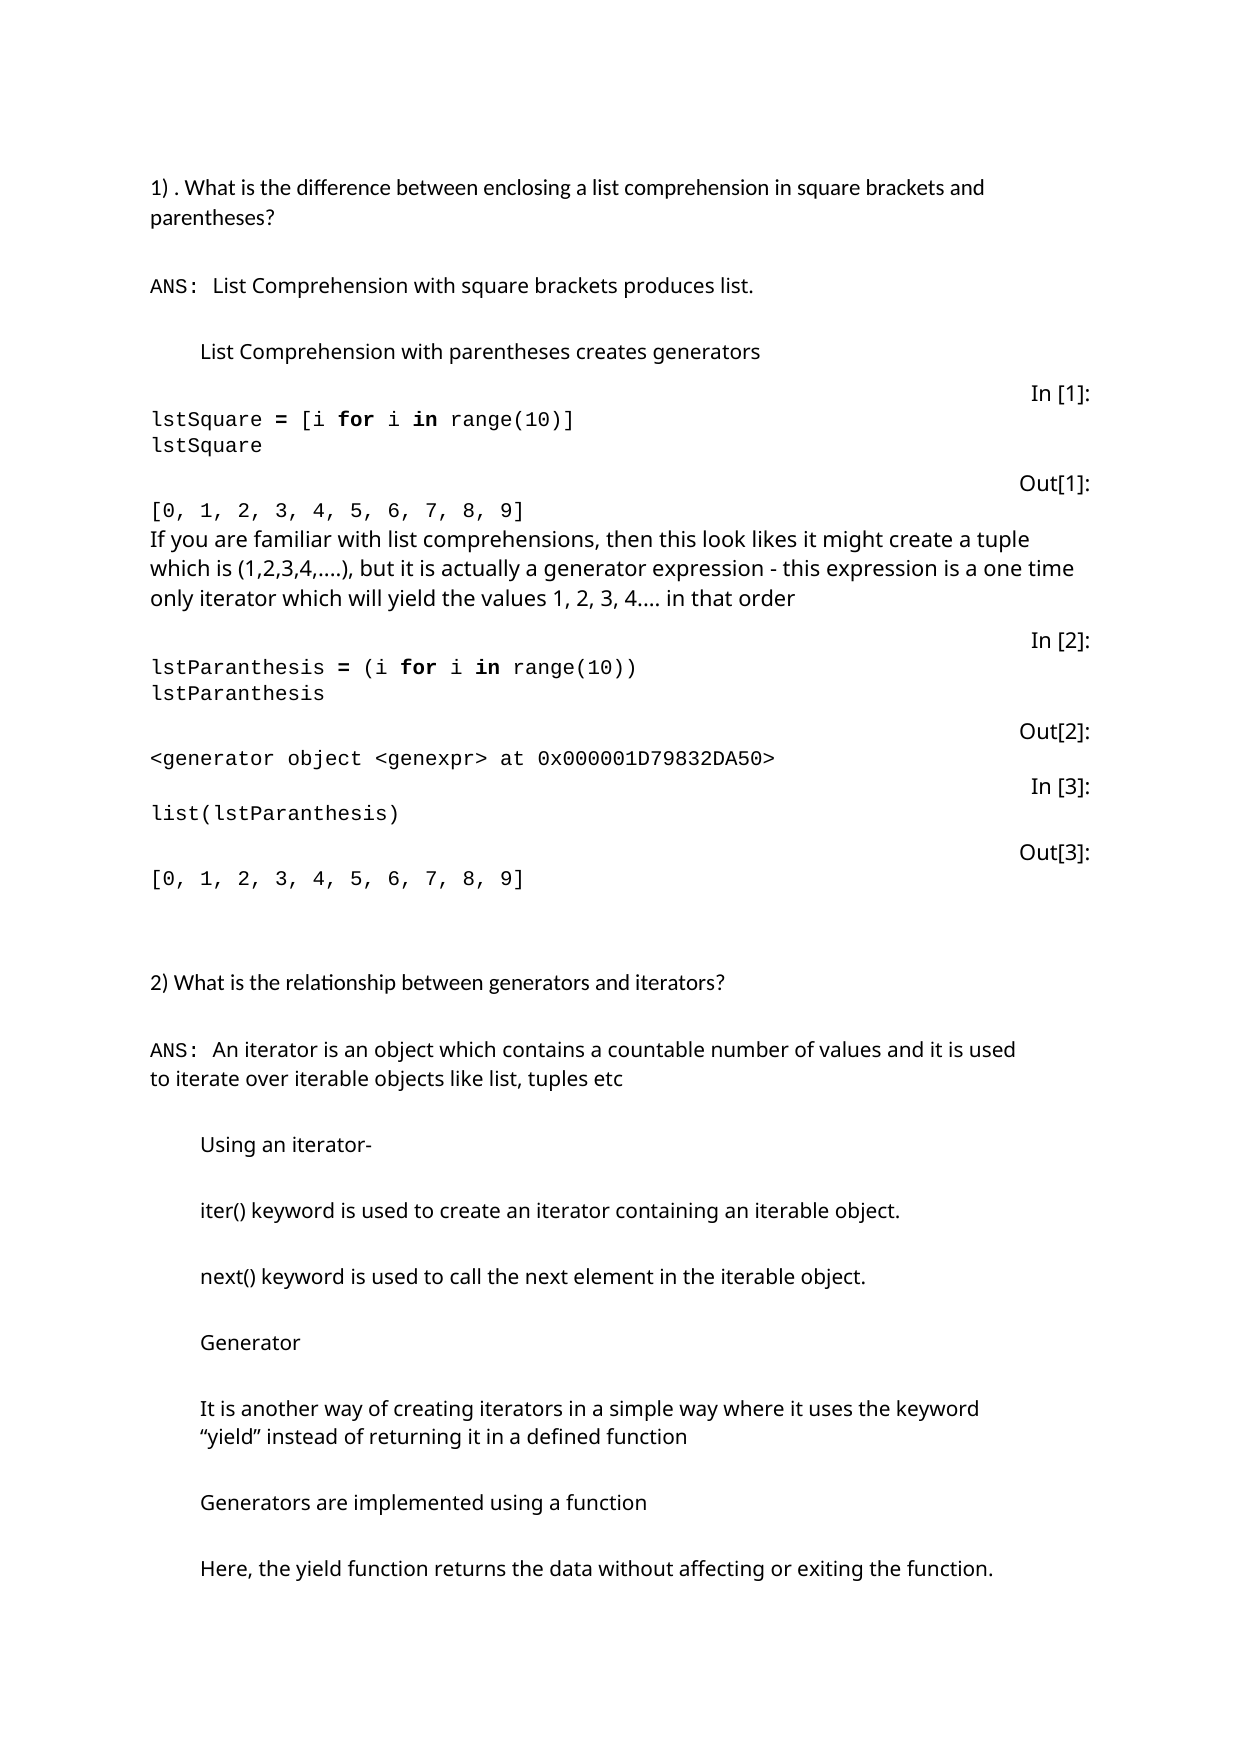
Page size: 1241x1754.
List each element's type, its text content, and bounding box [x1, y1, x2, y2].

text Generator [200, 1328, 1040, 1356]
text list(lstParanthesis) [150, 801, 1090, 827]
text [0, 1, 2, 3, 4, 5, 6, 7, 8, 9] [150, 866, 1090, 892]
text lstParanthesis [150, 681, 1090, 706]
text It is another way of creating iterators in a simple way where it uses the keyword “yield” instead of returning it in a defined function [200, 1394, 1040, 1451]
text lstSquare = [i for i in range(10)] [150, 408, 1090, 433]
text Generators are implemented using a function [200, 1488, 1040, 1517]
text List Comprehension with parentheses creates generators [200, 337, 1040, 365]
text 1) . What is the difference between enclosing a list comprehension in square brackets and parentheses? [150, 173, 1090, 231]
text Out[3]: [150, 837, 1090, 866]
text lstParanthesis = (i for i in range(10)) [150, 655, 1090, 681]
text 2) What is the relationship between generators and iterators? [150, 968, 1090, 996]
text lstSquare [150, 433, 1090, 458]
text Out[2]: [150, 716, 1090, 746]
text In [1]: [150, 378, 1090, 408]
text <generator object <genexpr> at 0x000001D79832DA50> [150, 746, 1090, 771]
text In [3]: [150, 771, 1090, 801]
text ANS: An iterator is an object which contains a countable number of values and it is used to iterate over iterable objects like list, tuples etc [150, 1036, 1040, 1092]
text If you are familiar with list comprehensions, then this look likes it might create a tuple which is (1,2,3,4,....), but it is actually a generator expression - this expression is a one time only iterator which will yield the values 1, 2, 3, 4.... in that order [150, 524, 1090, 613]
text next() keyword is used to call the next element in the iterable object. [200, 1262, 1040, 1290]
text iter() keyword is used to create an iterator containing an iterable object. [200, 1196, 1040, 1224]
text Out[1]: [150, 468, 1090, 498]
text ANS: List Comprehension with square brackets produces list. [150, 271, 1040, 299]
text [0, 1, 2, 3, 4, 5, 6, 7, 8, 9] [150, 498, 1090, 524]
text In [2]: [150, 626, 1090, 655]
text Using an iterator- [200, 1130, 1040, 1158]
text Here, the yield function returns the data without affecting or exiting the function. [200, 1554, 1040, 1582]
